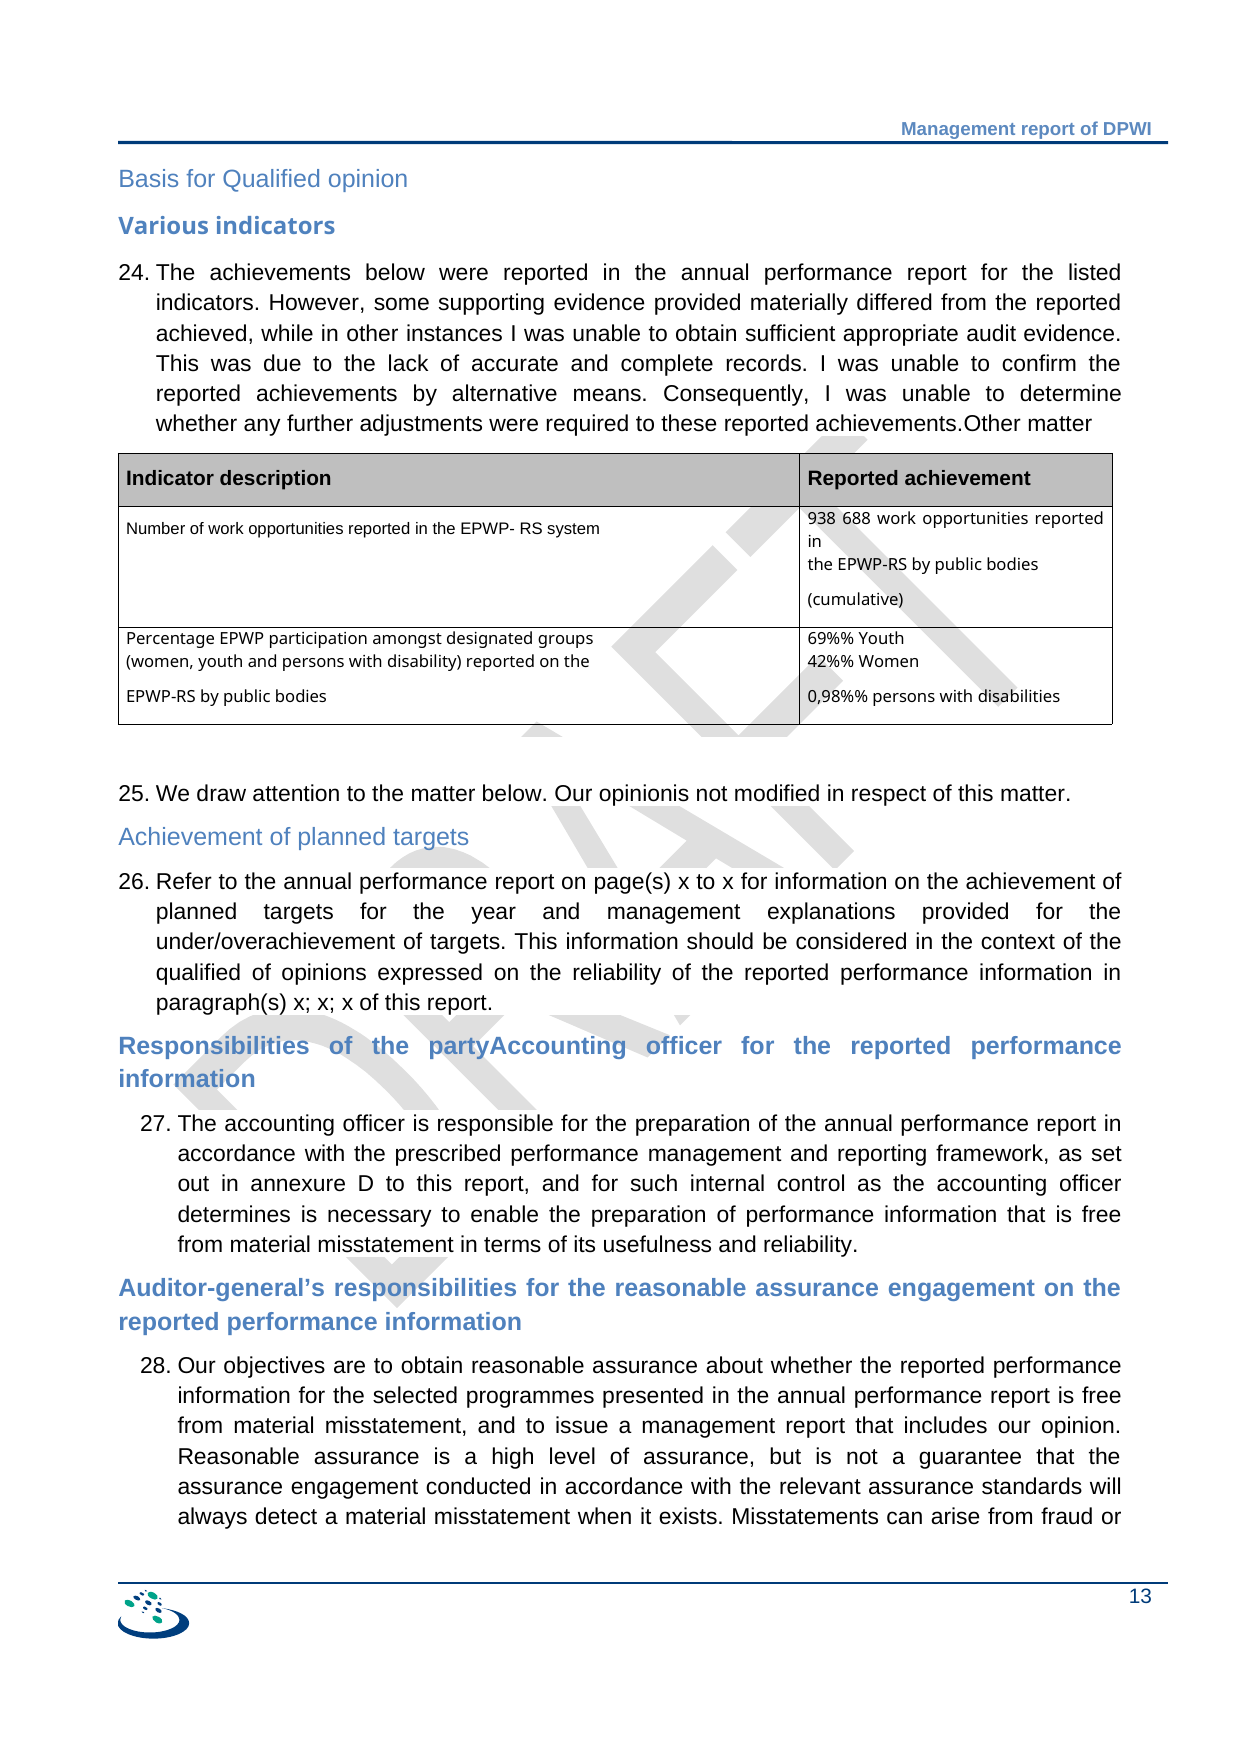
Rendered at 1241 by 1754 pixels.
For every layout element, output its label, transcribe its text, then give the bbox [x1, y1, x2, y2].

list We draw attention to the matter below. Our opinionis not modified in respect of this matter. [118, 779, 1122, 806]
table_header Reported achievement [800, 454, 1112, 506]
list Refer to the annual performance report on page(s) x to x for information on the achievement of planned targets for the year and management explanations provided for the under/overachievement of targets. This information should be considered in the context of the qualified of opinions expressed on the reliability of the reported performance information in paragraph(s) x; x; x of this report. [118, 868, 1122, 1015]
table_cell Percentage EPWP participation amongst designated groups (women, youth and persons with disability) reported on the EPWP-RS by public bodies [119, 628, 799, 724]
subtitle Basis for Qualified opinion [118, 164, 1122, 192]
table_cell Number of work opportunities reported in the EPWP- RS system [119, 507, 799, 626]
subtitle Achievement of planned targets [118, 822, 1122, 851]
table_cell 938 688 work opportunities reported in the EPWP-RS by public bodies (cumulative) [800, 507, 1112, 626]
subtitle Auditor-general’s responsibilities for the reasonable assurance engagement on the reported performance information [118, 1273, 1122, 1335]
list The achievements below were reported in the annual performance report for the listed indicators. However, some supporting evidence provided materially differed from the reported achieved, while in other instances I was unable to obtain sufficient appropriate audit evidence. This was due to the lack of accurate and complete records. I was unable to confirm the reported achievements by alternative means. Consequently, I was unable to determine whether any further adjustments were required to these reported achievements.Other matter [118, 259, 1122, 436]
subtitle Various indicators [118, 209, 1122, 242]
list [140, 1352, 1122, 1529]
list The accounting officer is responsible for the preparation of the annual performance report in accordance with the prescribed performance management and reporting framework, as set out in annexure D to this report, and for such internal control as the accounting officer determines is necessary to enable the preparation of performance information that is free from material misstatement in terms of its usefulness and reliability. [140, 1110, 1122, 1257]
subtitle Responsibilities of the partyAccounting officer for the reported performance information [118, 1031, 1122, 1093]
table_cell 69%% Youth 42%% Women 0,98%% persons with disabilities [800, 628, 1112, 724]
table_header Indicator description [119, 454, 799, 506]
